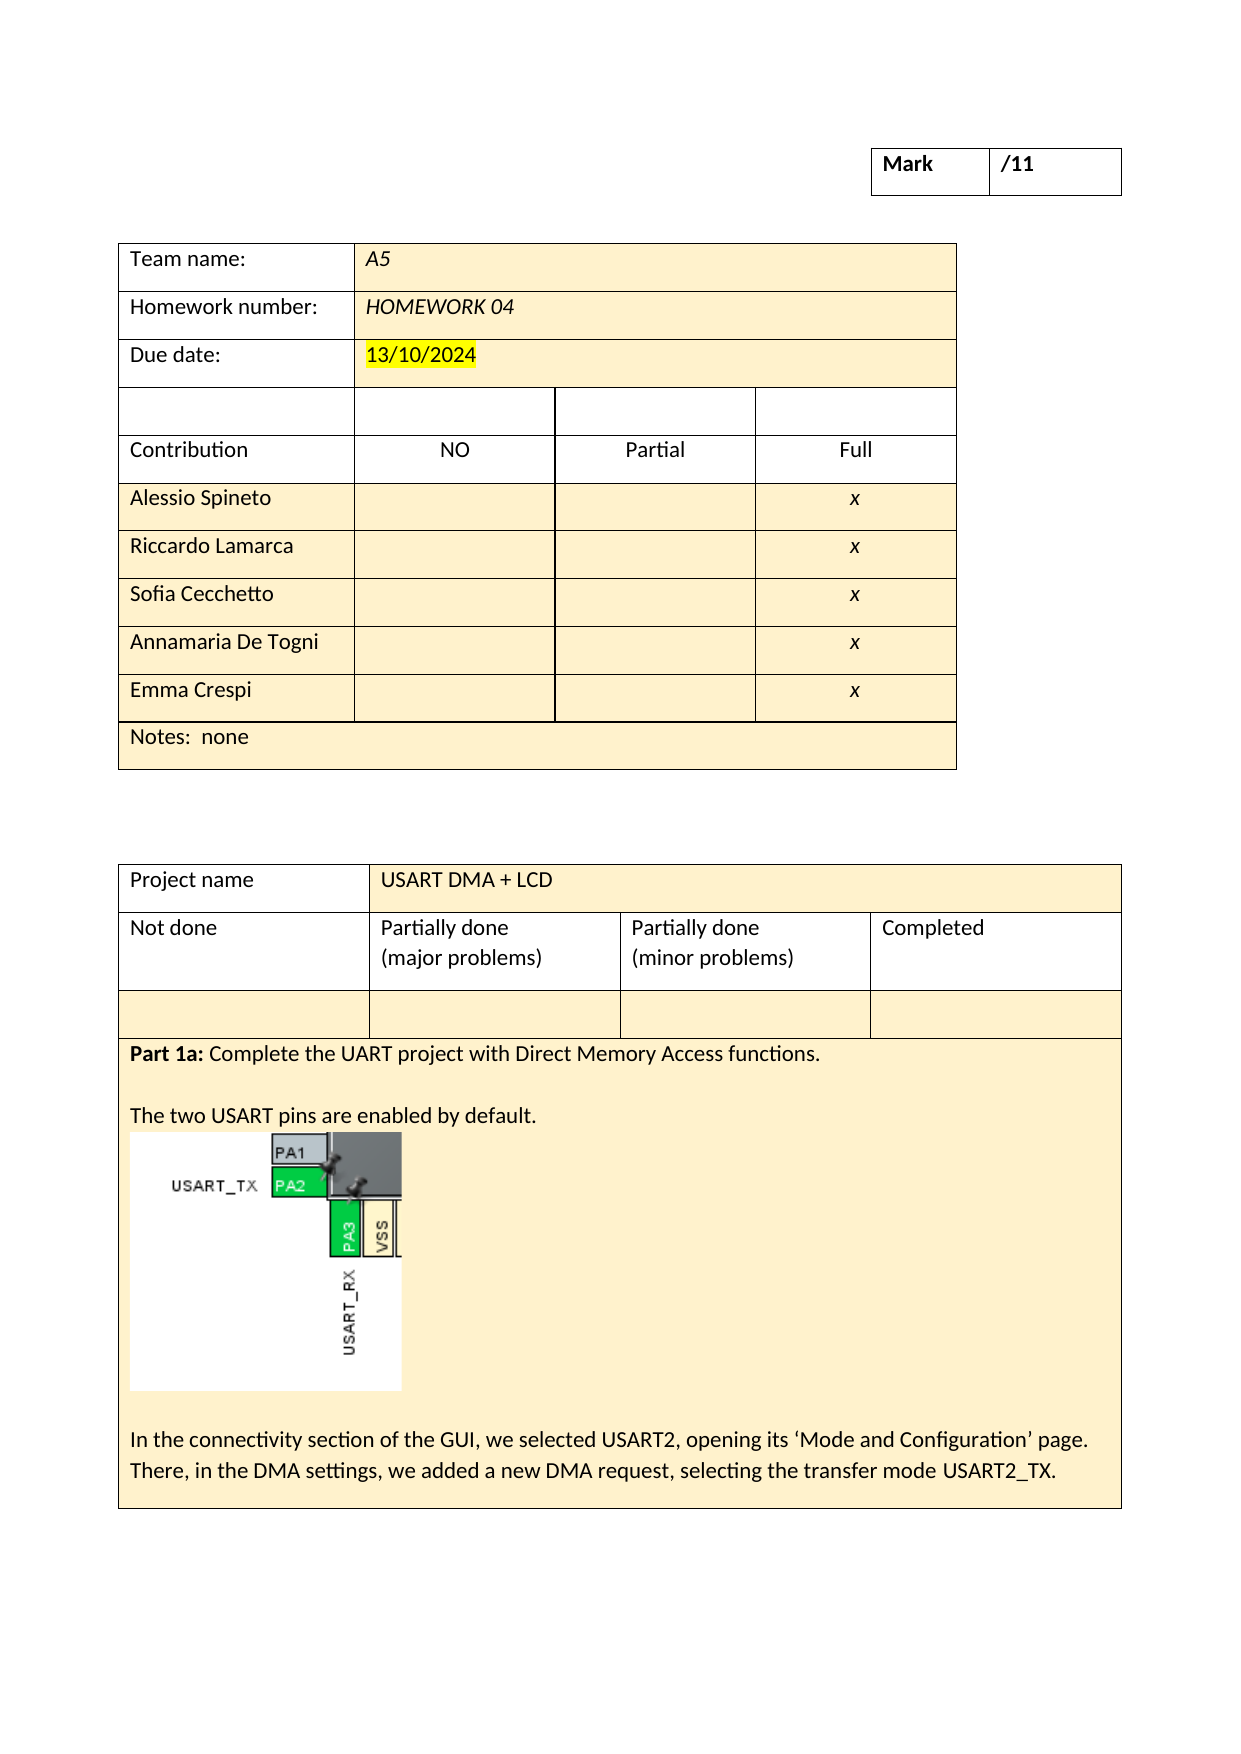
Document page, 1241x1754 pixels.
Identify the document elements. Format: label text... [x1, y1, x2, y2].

table_cell [556, 531, 755, 578]
table_cell [556, 484, 755, 530]
table_header Mark [872, 149, 989, 195]
table_cell [556, 388, 755, 434]
table_cell Annamaria De Togni [119, 627, 354, 674]
table_cell [119, 991, 369, 1038]
table_header Team name: [119, 244, 354, 291]
picture [129, 1132, 402, 1391]
table_cell Sofia Cecchetto [119, 579, 354, 626]
table_cell [556, 627, 755, 674]
table_cell x [756, 484, 956, 530]
table_cell HOMEWORK 04 [355, 292, 956, 339]
table_cell [756, 388, 956, 434]
table_cell Emma Crespi [119, 675, 354, 721]
table_cell [556, 675, 755, 721]
table_header /11 [990, 149, 1121, 195]
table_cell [119, 1039, 1121, 1508]
table_cell [355, 675, 554, 721]
table_cell Alessio Spineto [119, 484, 354, 530]
table_cell Completed [871, 913, 1121, 990]
table_cell x [756, 531, 956, 578]
table_cell [370, 991, 620, 1038]
table_cell NO [355, 436, 554, 482]
table_header USART DMA + LCD [370, 865, 1121, 912]
table_cell Full [756, 436, 956, 482]
table_cell Partially done (minor problems) [621, 913, 870, 990]
table_cell [119, 388, 354, 434]
table_cell Due date: [119, 340, 354, 387]
table_cell [355, 388, 554, 434]
table_cell Partially done (major problems) [370, 913, 620, 990]
table_cell [355, 579, 554, 626]
table_cell Riccardo Lamarca [119, 531, 354, 578]
table_cell Contribution [119, 436, 354, 482]
table_cell [871, 991, 1121, 1038]
table_header Project name [119, 865, 369, 912]
table_cell Notes: none [119, 723, 956, 769]
table_cell Partial [556, 436, 755, 482]
table_cell Not done [119, 913, 369, 990]
table_cell [355, 531, 554, 578]
table_cell [355, 484, 554, 530]
table_cell [621, 991, 870, 1038]
table_cell x [756, 579, 956, 626]
table_cell [355, 627, 554, 674]
table_cell x [756, 675, 956, 721]
table_cell Homework number: [119, 292, 354, 339]
table_cell 13/10/2024 [355, 340, 956, 387]
table_cell [556, 579, 755, 626]
table_cell x [756, 627, 956, 674]
table_header A5 [355, 244, 956, 291]
